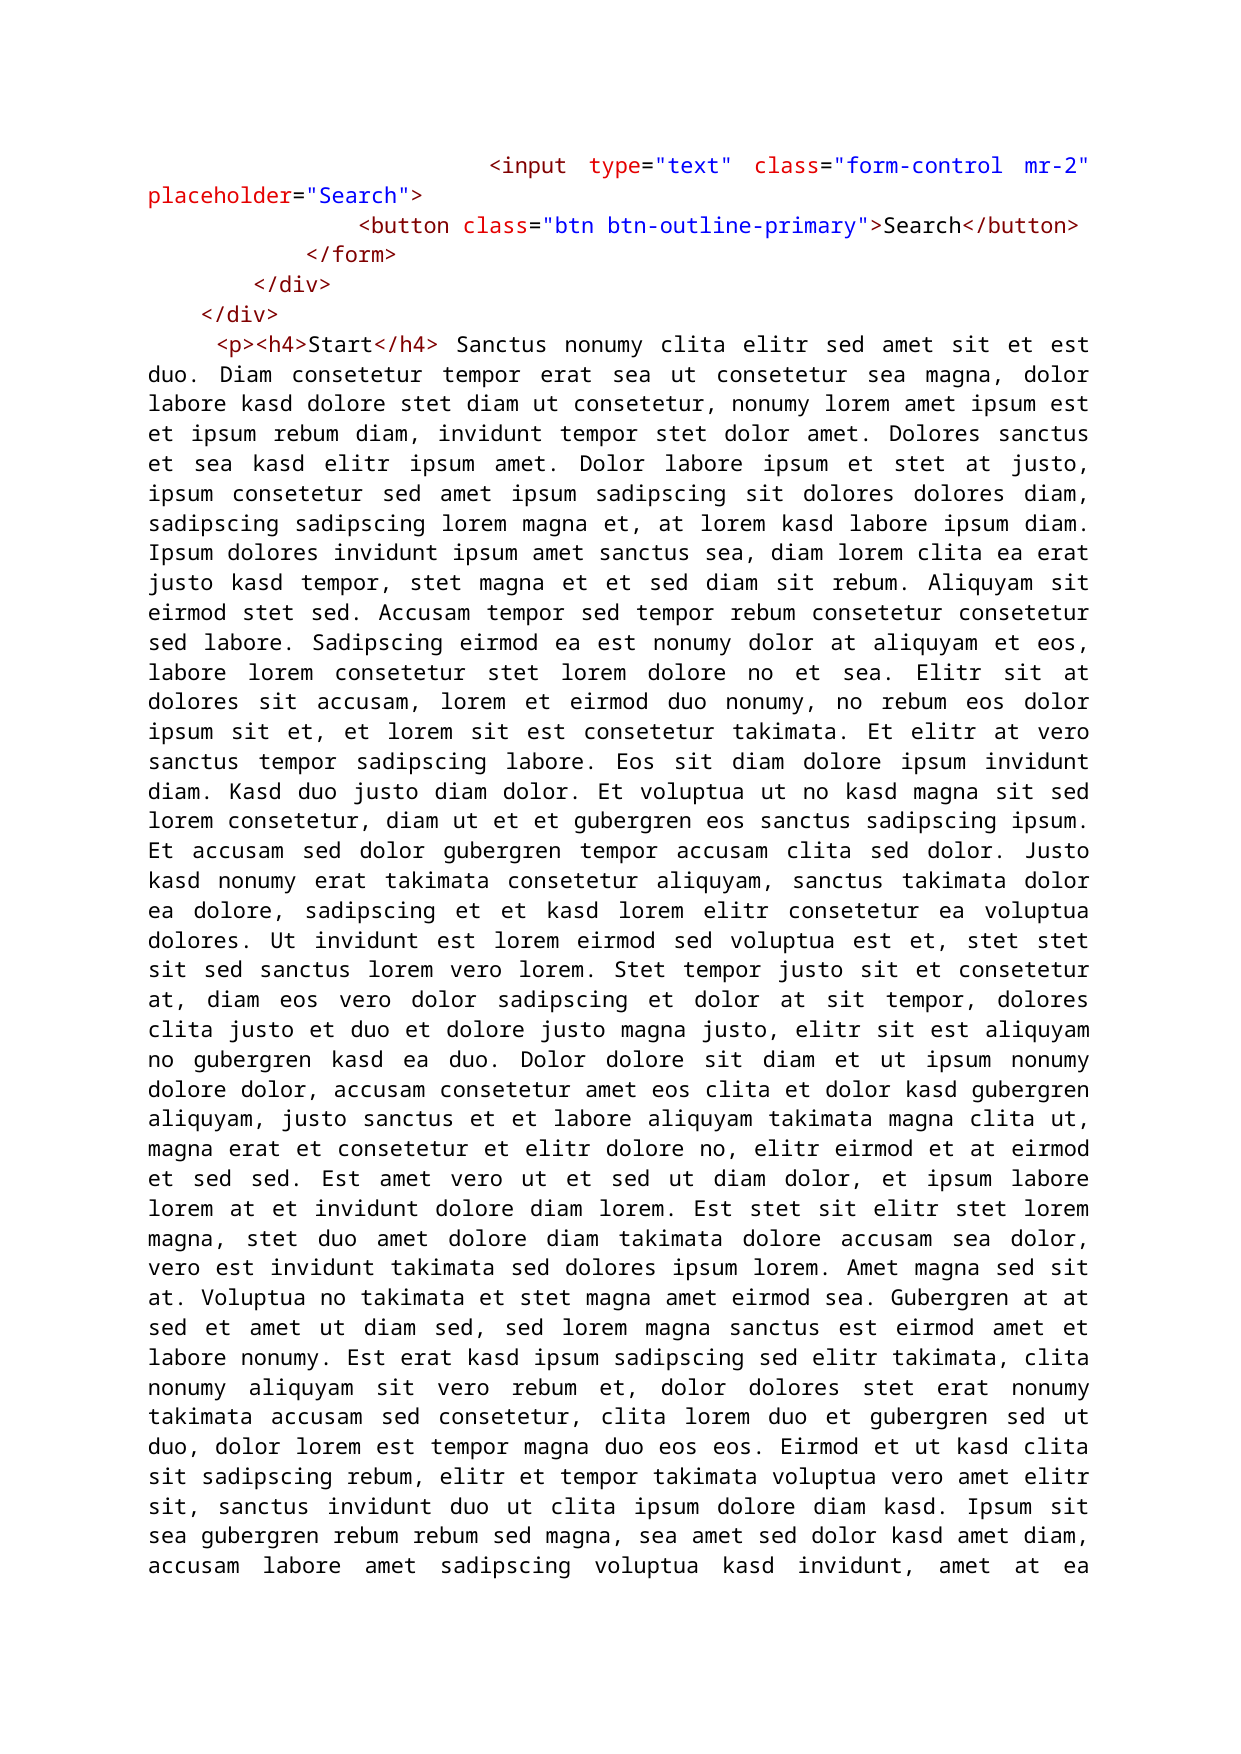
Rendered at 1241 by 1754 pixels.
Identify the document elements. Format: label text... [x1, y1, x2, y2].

text <input type="text" class="form-control mr-2" placeholder="Search"> [148, 150, 1090, 209]
text </div> [148, 299, 1090, 329]
text <button class="btn btn-outline-primary">Search</button> [148, 209, 1090, 239]
text </form> [148, 239, 1090, 269]
text </div> [148, 269, 1090, 299]
